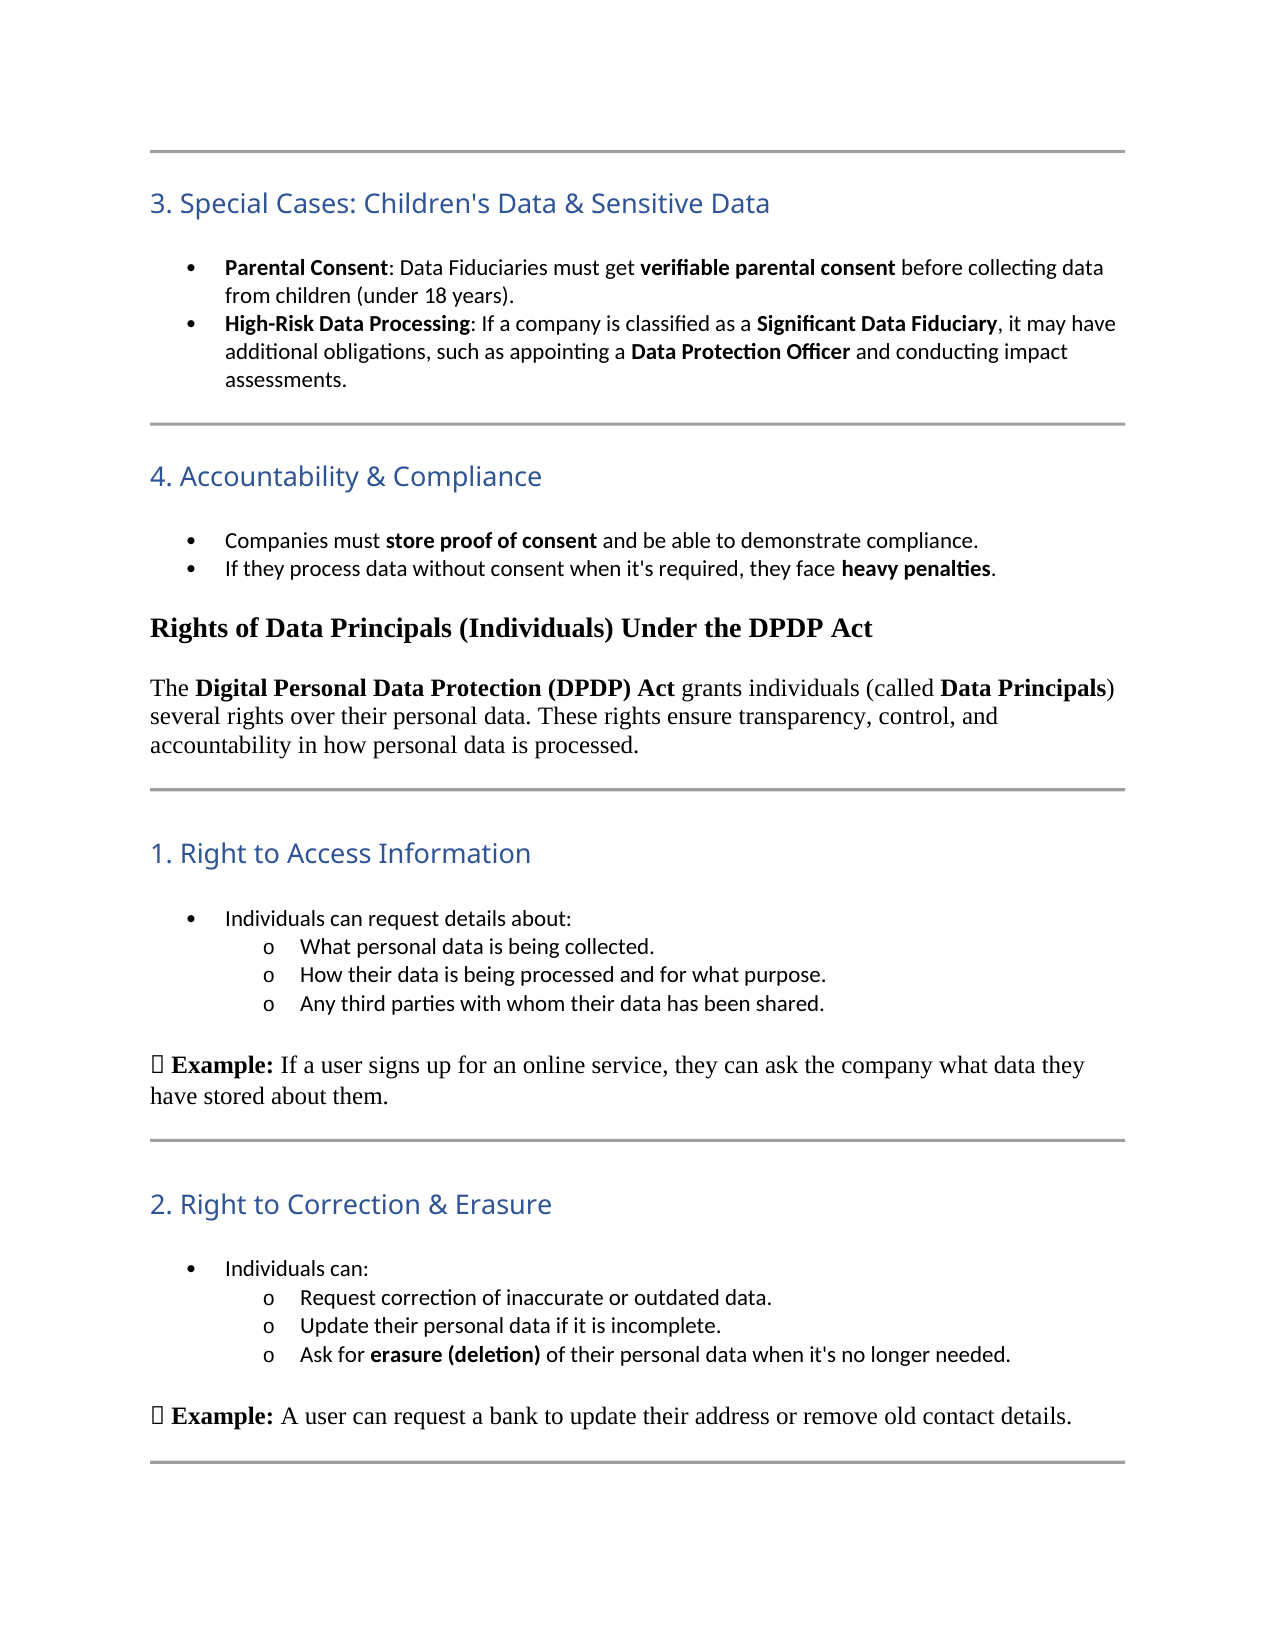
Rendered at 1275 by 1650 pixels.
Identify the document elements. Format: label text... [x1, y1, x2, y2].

subtitle 1. Right to Access Information [150, 835, 1125, 872]
subtitle 4. Accountability & Compliance [150, 457, 1125, 494]
subtitle Rights of Data Principals (Individuals) Under the DPDP Act [150, 611, 1125, 643]
list Individuals can: [187, 1254, 1125, 1283]
list Request correction of inaccurate or outdated data. [262, 1283, 1125, 1311]
list Ask for erasure (deletion) of their personal data when it's no longer needed. [262, 1340, 1125, 1368]
list What personal data is being collected. [262, 932, 1125, 961]
list If they process data without consent when it's required, they face heavy penalties. [187, 554, 1125, 582]
list High-Risk Data Processing: If a company is classified as a Significant Data Fiduciary, it may have additional obligations, such as appointing a Data Protection Officer and conducting impact assessments. [187, 309, 1125, 393]
subtitle 3. Special Cases: Children's Data & Sensitive Data [150, 184, 1125, 221]
text 📌 Example: A user can request a bank to update their address or remove old contact details. [150, 1397, 1125, 1431]
list Update their personal data if it is incomplete. [262, 1311, 1125, 1340]
list Any third parties with whom their data has been shared. [262, 989, 1125, 1018]
subtitle 2. Right to Correction & Erasure [150, 1186, 1125, 1222]
list How their data is being processed and for what purpose. [262, 961, 1125, 989]
list Individuals can request details about: [187, 904, 1125, 932]
list Parental Consent: Data Fiduciaries must get verifiable parental consent before collecting data from children (under 18 years). [187, 253, 1125, 309]
text The Digital Personal Data Protection (DPDP) Act grants individuals (called Data Principals) several rights over their personal data. These rights ensure transparency, control, and accountability in how personal data is processed. [150, 673, 1125, 759]
text 📌 Example: If a user signs up for an online service, they can ask the company what data they have stored about them. [150, 1047, 1125, 1109]
list Companies must store proof of consent and be able to demonstrate compliance. [187, 526, 1125, 554]
